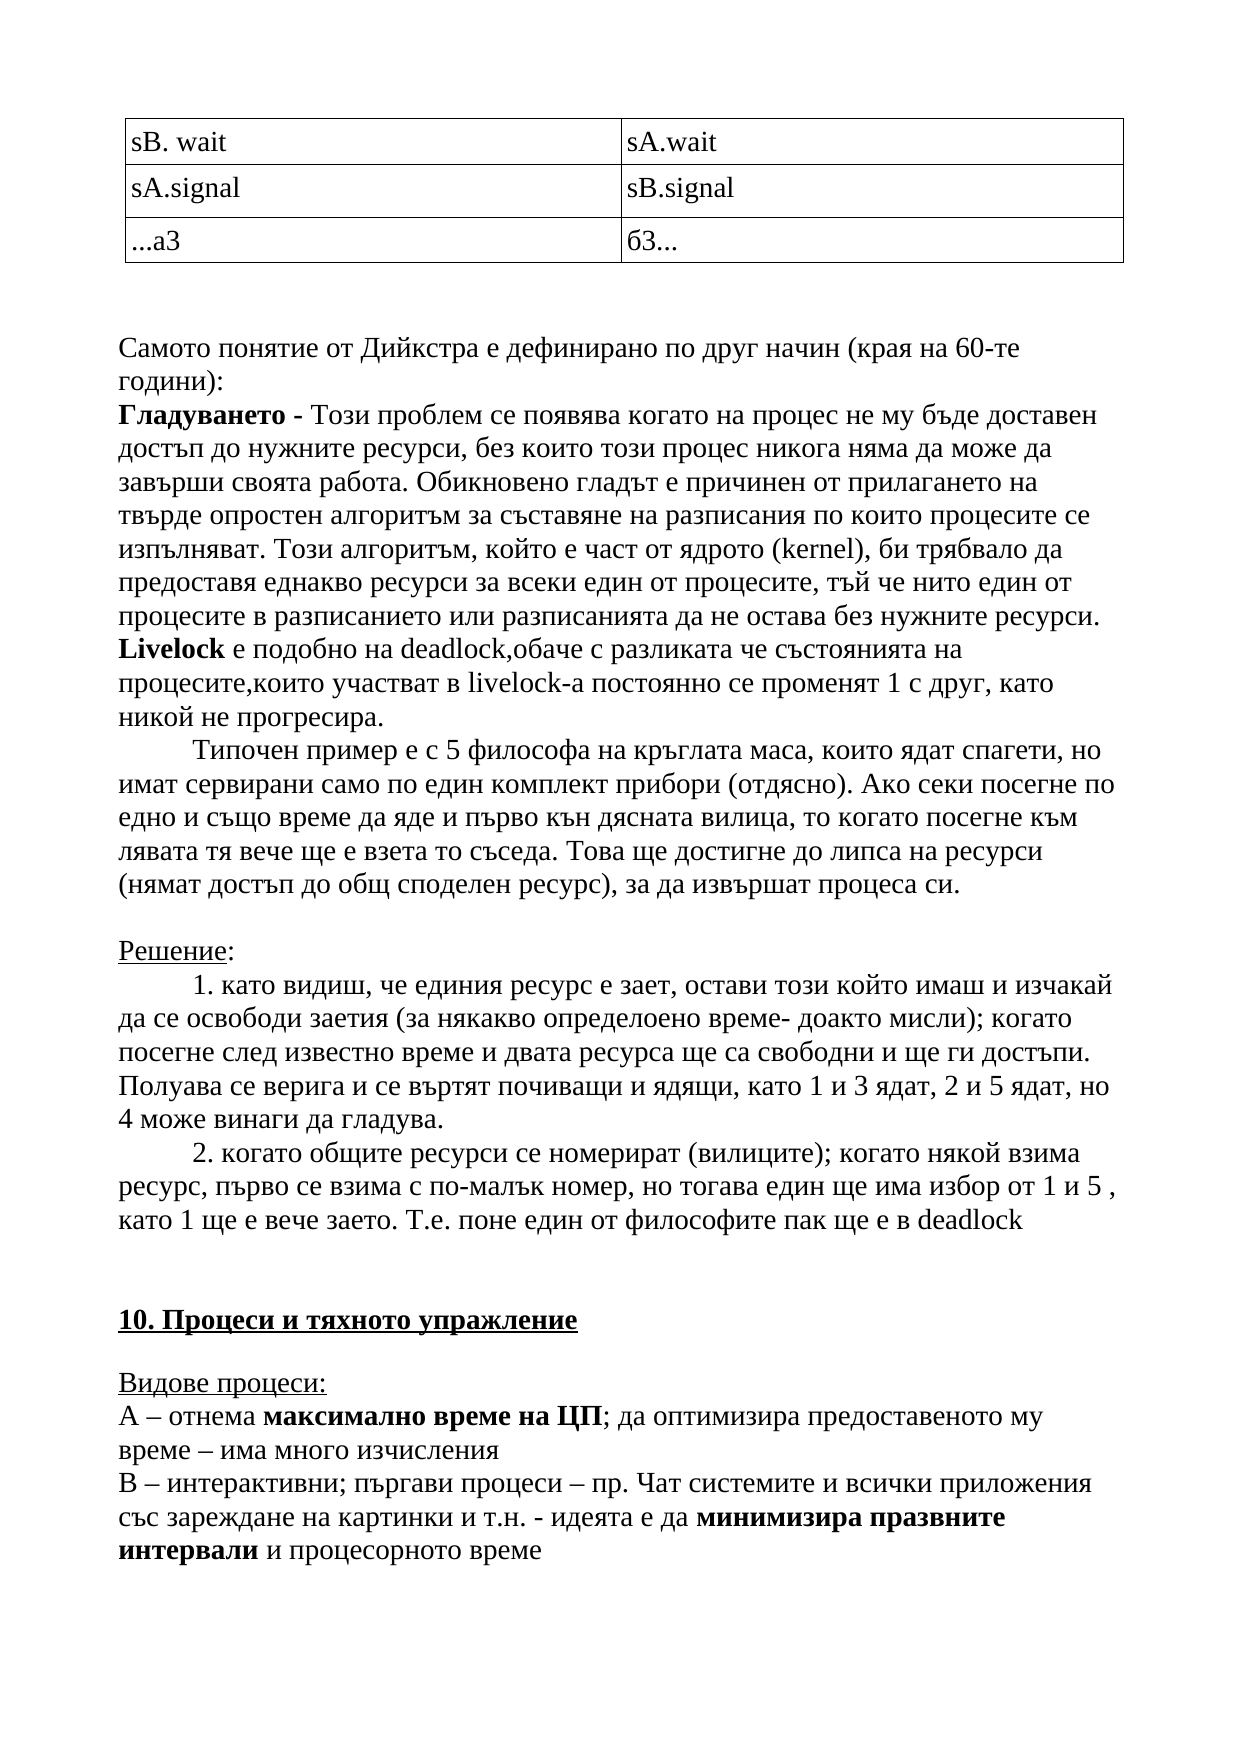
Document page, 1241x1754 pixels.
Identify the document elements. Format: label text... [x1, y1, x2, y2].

table_cell sA.signal [126, 165, 621, 217]
text А – отнема максимално време на ЦП; да оптимизира предоставеното му време – има много изчисления [118, 1398, 1122, 1465]
table_cell sB.signal [622, 165, 1123, 217]
text 1. като видиш, че единия ресурс е зает, остави този който имаш и изчакай да се освободи заетия (за някакво определоено време- доакто мисли); когато посегне след известно време и двата ресурса ще са свободни и ще ги достъпи. Полуава се верига и се въртят почиващи и ядящи, като 1 и 3 ядат, 2 и 5 ядат, но 4 може винаги да гладува. [118, 967, 1122, 1135]
text Решение: [118, 933, 1122, 967]
table_cell б3... [622, 218, 1123, 262]
text 10. Процеси и тяхното упражление [118, 1302, 1122, 1336]
text Самото понятие от Дийкстра е дефинирано по друг начин (края на 60-те години): [118, 330, 1122, 397]
text Видове процеси: [118, 1365, 1122, 1398]
table_cell sA.wait [622, 119, 1123, 164]
text В – интерактивни; пъргави процеси – пр. Чат системите и всички приложения със зареждане на картинки и т.н. - идеята е да минимизира празвните интервали и процесорното време [118, 1465, 1122, 1566]
table_cell sB. wait [126, 119, 621, 164]
text Livelock е подобно на deadlock,обаче с разликата че състоянията на процесите,които участват в livelock-а постоянно се променят 1 с друг, като никой не прогресира. [118, 632, 1122, 732]
table_cell ...а3 [126, 218, 621, 262]
text Типочен пример е с 5 философа на кръглата маса, които ядат спагети, но имат сервирани само по един комплект прибори (отдясно). Ако секи посегне по едно и също време да яде и първо кън дясната вилица, то когато посегне към лявата тя вече ще е взета то съседа. Това ще достигне до липса на ресурси (нямат достъп до общ споделен ресурс), за да извършат процеса си. [118, 732, 1122, 900]
text 2. когато общите ресурси се номерират (вилиците); когато някой взима ресурс, първо се взима с по-малък номер, но тогава един ще има избор от 1 и 5 , като 1 ще е вече заето. Т.е. поне един от философите пак ще е в deadlock [118, 1135, 1122, 1235]
text Гладуването - Този проблем се появява когато на процес не му бъде доставен достъп до нужните ресурси, без които този процес никога няма да може да завърши своята работа. Обикновено гладът е причинен от прилагането на твърде опростен алгоритъм за съставяне на разписания по които процесите се изпълняват. Този алгоритъм, който е част от ядрото (kernel), би трябвало да предоставя еднакво ресурси за всеки един от процесите, тъй че нито един от процесите в разписанието или разписанията да не остава без нужните ресурси. [118, 397, 1122, 632]
